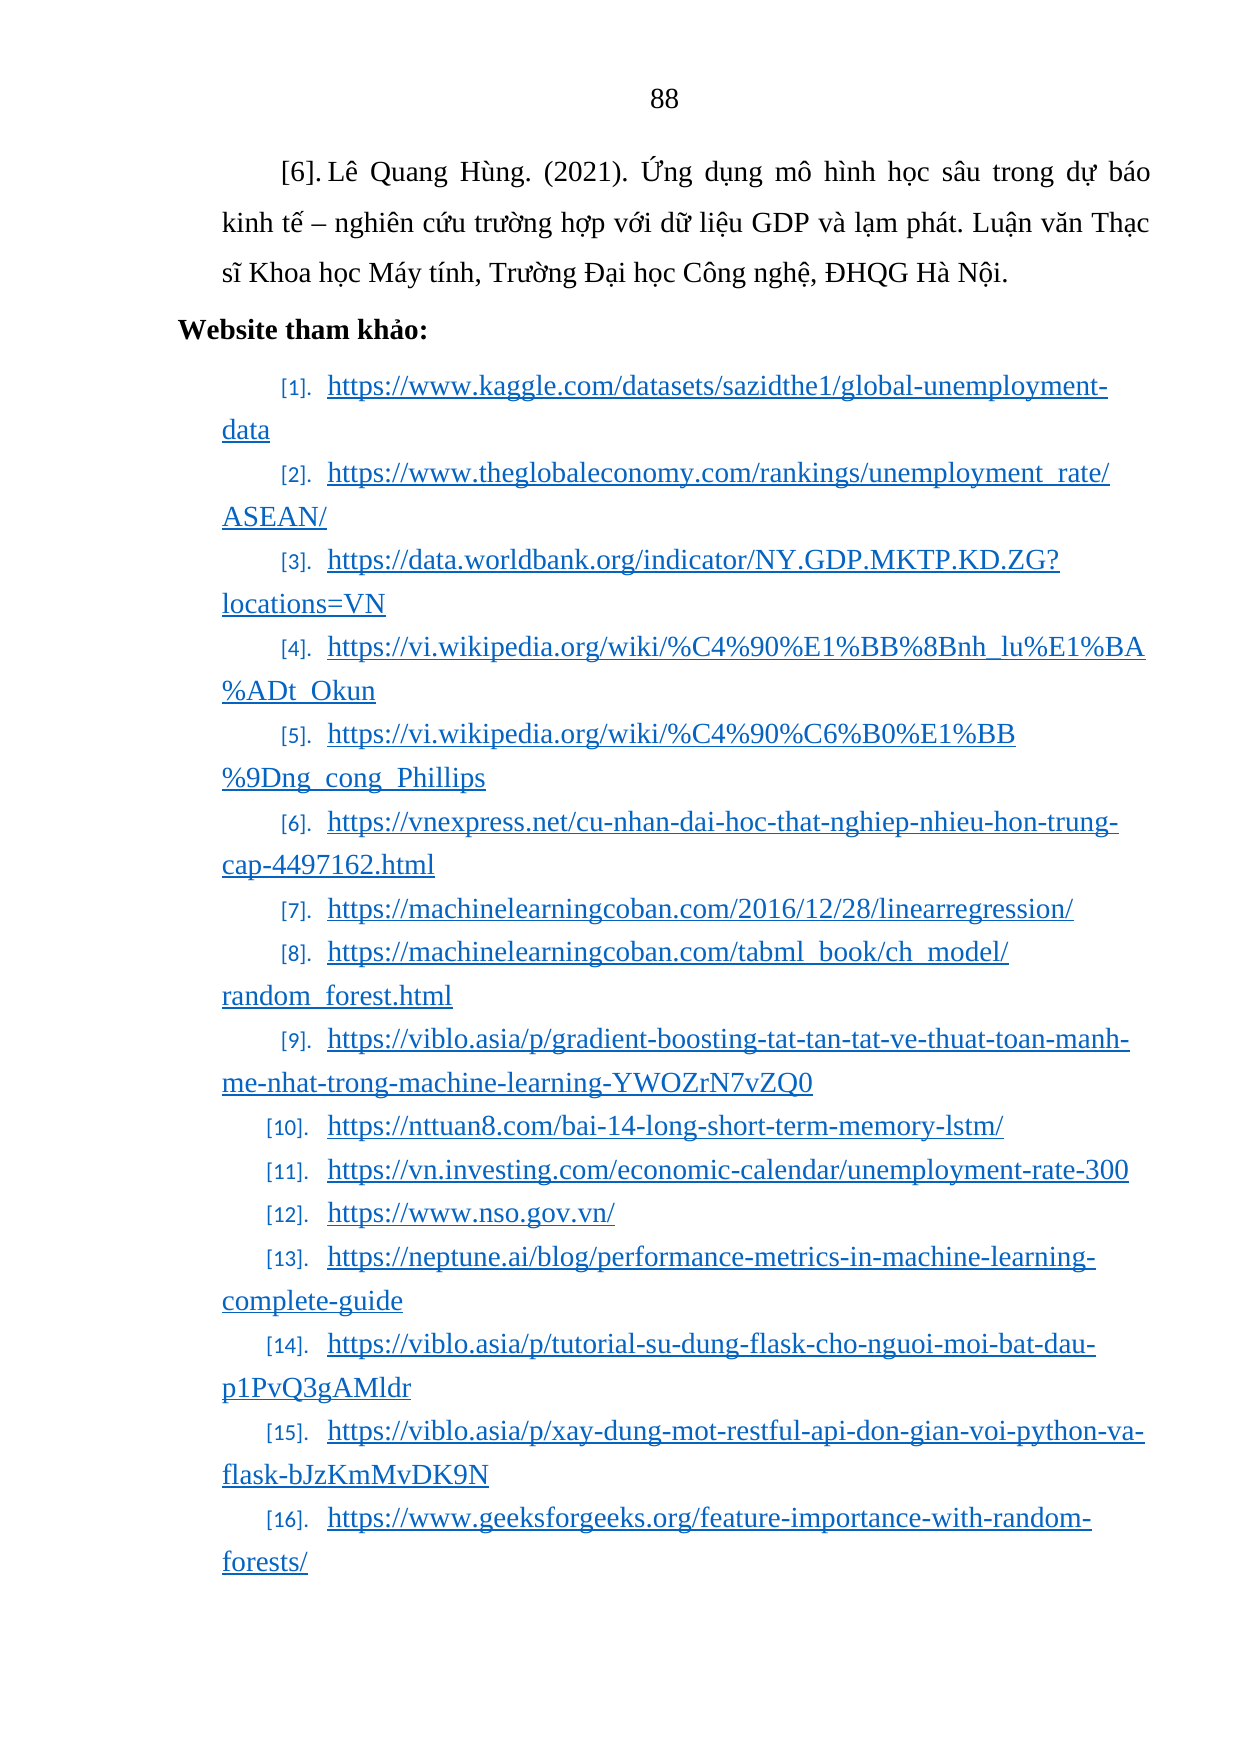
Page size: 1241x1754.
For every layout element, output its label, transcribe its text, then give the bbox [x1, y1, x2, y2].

text https://nttuan8.com/bai-14-long-short-term-memory-lstm/ [222, 1108, 1152, 1142]
text Lê Quang Hùng. (2021). Ứng dụng mô hình học sâu trong dự báo kinh tế – nghiên cứu trường hợp với dữ liệu GDP và lạm phát. Luận văn Thạc sĩ Khoa học Máy tính, Trường Đại học Công nghệ, ĐHQG Hà Nội. [222, 154, 1152, 289]
text https://neptune.ai/blog/performance-metrics-in-machine-learning-complete-guide [222, 1239, 1152, 1316]
text https://vi.wikipedia.org/wiki/%C4%90%C6%B0%E1%BB%9Dng_cong_Phillips [222, 717, 1152, 794]
text https://www.geeksforgeeks.org/feature-importance-with-random-forests/ [222, 1500, 1152, 1577]
list https://www.kaggle.com/datasets/sazidthe1/global-unemployment-data [222, 368, 1152, 445]
text https://viblo.asia/p/xay-dung-mot-restful-api-don-gian-voi-python-va-flask-bJzKmMvDK9N [222, 1413, 1152, 1490]
text https://vi.wikipedia.org/wiki/%C4%90%E1%BB%8Bnh_lu%E1%BA%ADt_Okun [222, 629, 1152, 707]
text https://vn.investing.com/economic-calendar/unemployment-rate-300 [222, 1152, 1152, 1186]
text https://www.nso.gov.vn/ [222, 1196, 1152, 1229]
text Website tham khảo: [177, 312, 1152, 345]
text https://viblo.asia/p/gradient-boosting-tat-tan-tat-ve-thuat-toan-manh-me-nhat-trong-machine-learning-YWOZrN7vZQ0 [222, 1021, 1152, 1098]
text https://www.theglobaleconomy.com/rankings/unemployment_rate/ASEAN/ [222, 455, 1152, 532]
text https://machinelearningcoban.com/2016/12/28/linearregression/ [222, 891, 1152, 924]
text https://vnexpress.net/cu-nhan-dai-hoc-that-nghiep-nhieu-hon-trung-cap-4497162.html [222, 804, 1152, 881]
text https://viblo.asia/p/tutorial-su-dung-flask-cho-nguoi-moi-bat-dau-p1PvQ3gAMldr [222, 1326, 1152, 1403]
text https://data.worldbank.org/indicator/NY.GDP.MKTP.KD.ZG?locations=VN [222, 542, 1152, 619]
text https://machinelearningcoban.com/tabml_book/ch_model/random_forest.html [222, 934, 1152, 1011]
